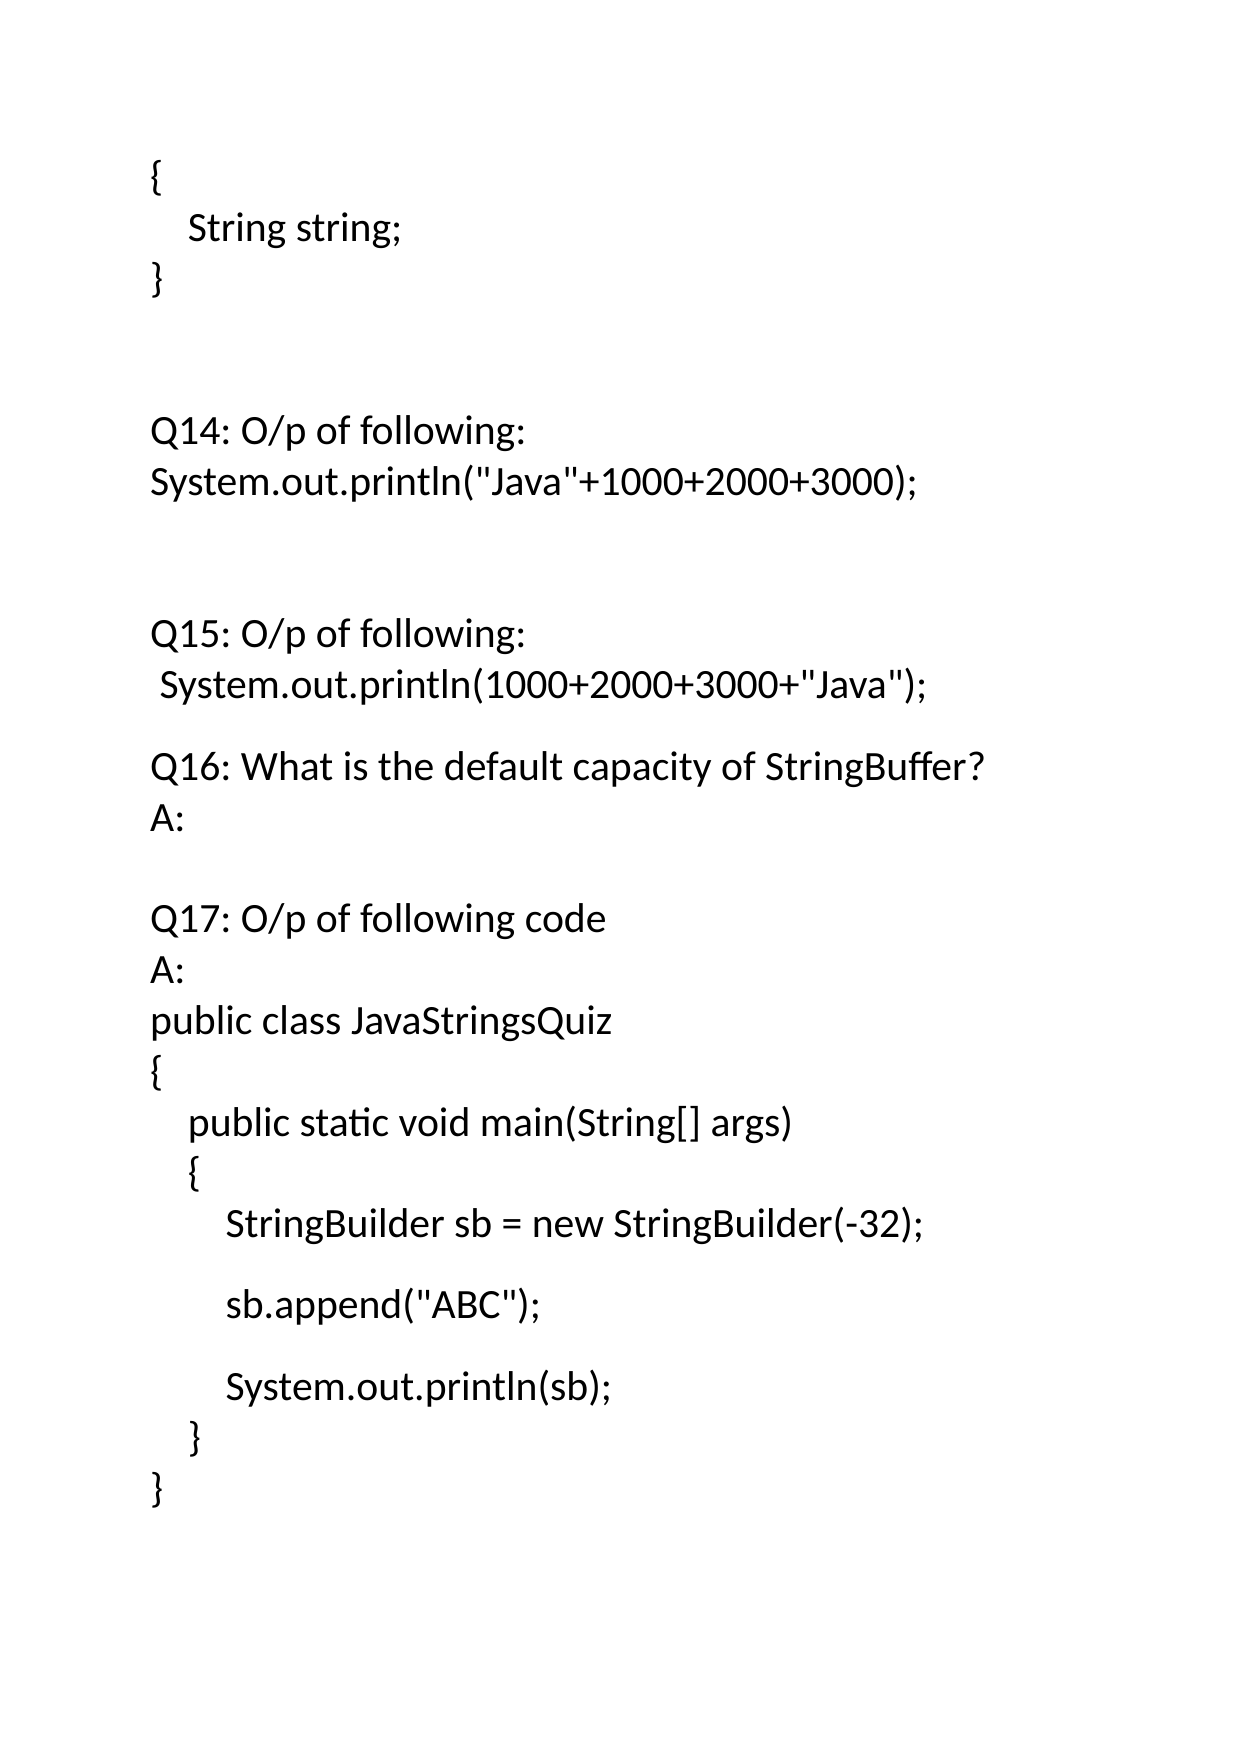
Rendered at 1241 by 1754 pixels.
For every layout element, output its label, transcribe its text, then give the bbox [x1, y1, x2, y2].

text Q15: O/p of following: [150, 607, 1090, 658]
text System.out.println(1000+2000+3000+"Java"); [150, 658, 1090, 709]
text Q17: O/p of following code [150, 892, 1090, 943]
text A: [150, 943, 1090, 994]
text sb.append("ABC"); [150, 1278, 1090, 1329]
text String string; [150, 201, 1090, 252]
text { [150, 1045, 1090, 1096]
text } [150, 252, 1090, 302]
text { [150, 1146, 1090, 1197]
text StringBuilder sb = new StringBuilder(-32); [150, 1197, 1090, 1248]
text public class JavaStringsQuiz [150, 994, 1090, 1045]
text } [150, 1462, 1090, 1512]
text public static void main(String[] args) [150, 1096, 1090, 1146]
text System.out.println(sb); [150, 1360, 1090, 1411]
text } [150, 1411, 1090, 1462]
text Q16: What is the default capacity of StringBuffer? [150, 740, 1090, 791]
text { [150, 150, 1090, 201]
text Q14: O/p of following: [150, 404, 1090, 455]
text A: [150, 791, 1090, 841]
text System.out.println("Java"+1000+2000+3000); [150, 455, 1090, 506]
